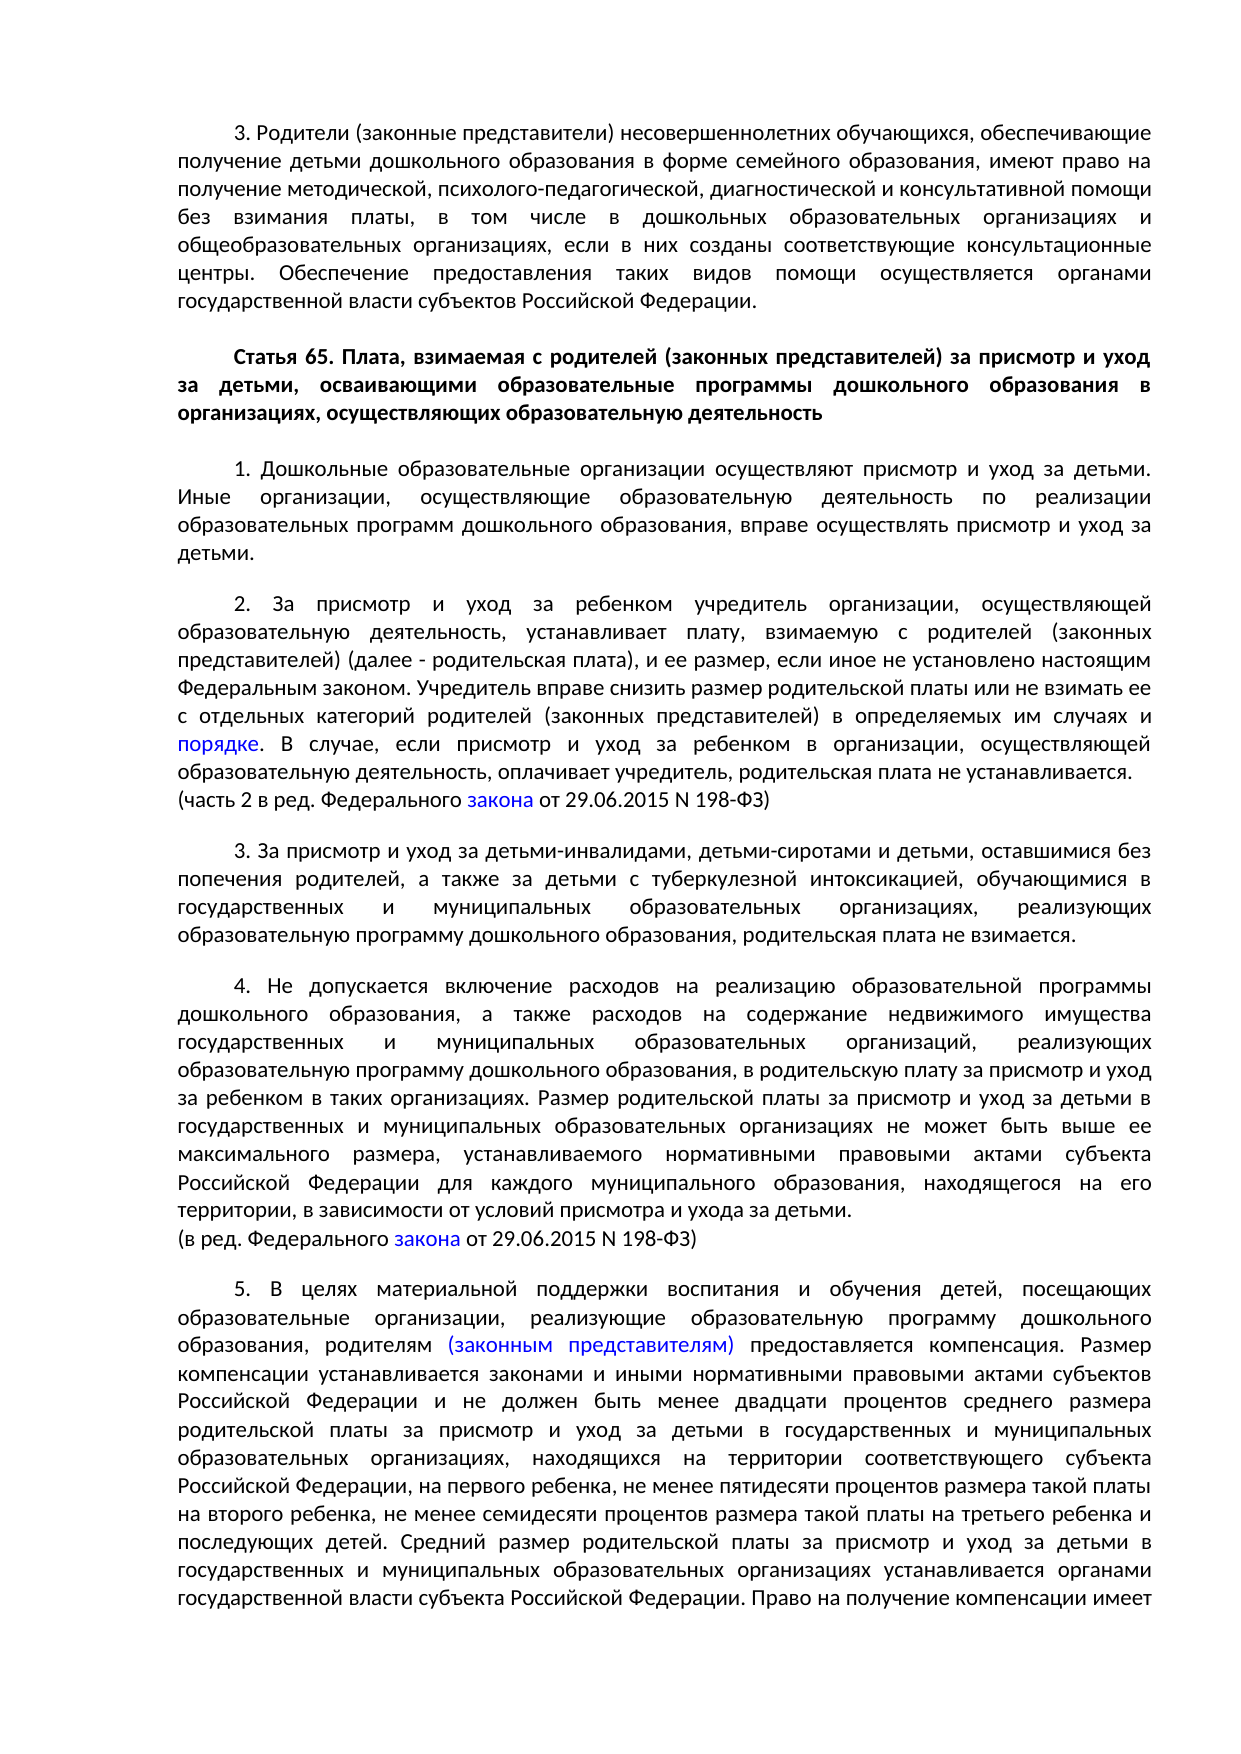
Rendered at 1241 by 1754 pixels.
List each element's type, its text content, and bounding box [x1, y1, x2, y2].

text 3. Родители (законные представители) несовершеннолетних обучающихся, обеспечивающие получение детьми дошкольного образования в форме семейного образования, имеют право на получение методической, психолого-педагогической, диагностической и консультативной помощи без взимания платы, в том числе в дошкольных образовательных организациях и общеобразовательных организациях, если в них созданы соответствующие консультационные центры. Обеспечение предоставления таких видов помощи осуществляется органами государственной власти субъектов Российской Федерации. [177, 118, 1152, 314]
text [177, 1274, 1152, 1611]
text 3. За присмотр и уход за детьми-инвалидами, детьми-сиротами и детьми, оставшимися без попечения родителей, а также за детьми с туберкулезной интоксикацией, обучающимися в государственных и муниципальных образовательных организациях, реализующих образовательную программу дошкольного образования, родительская плата не взимается. [177, 836, 1152, 948]
text (часть 2 в ред. Федерального закона от 29.06.2015 N 198-ФЗ) [177, 786, 1152, 813]
text 1. Дошкольные образовательные организации осуществляют присмотр и уход за детьми. Иные организации, осуществляющие образовательную деятельность по реализации образовательных программ дошкольного образования, вправе осуществлять присмотр и уход за детьми. [177, 454, 1152, 566]
title Статья 65. Плата, взимаемая с родителей (законных представителей) за присмотр и уход за детьми, осваивающими образовательные программы дошкольного образования в организациях, осуществляющих образовательную деятельность [177, 342, 1152, 426]
text (в ред. Федерального закона от 29.06.2015 N 198-ФЗ) [177, 1224, 1152, 1252]
text 2. За присмотр и уход за ребенком учредитель организации, осуществляющей образовательную деятельность, устанавливает плату, взимаемую с родителей (законных представителей) (далее - родительская плата), и ее размер, если иное не установлено настоящим Федеральным законом. Учредитель вправе снизить размер родительской платы или не взимать ее с отдельных категорий родителей (законных представителей) в определяемых им случаях и порядке. В случае, если присмотр и уход за ребенком в организации, осуществляющей образовательную деятельность, оплачивает учредитель, родительская плата не устанавливается. [177, 589, 1152, 786]
text 4. Не допускается включение расходов на реализацию образовательной программы дошкольного образования, а также расходов на содержание недвижимого имущества государственных и муниципальных образовательных организаций, реализующих образовательную программу дошкольного образования, в родительскую плату за присмотр и уход за ребенком в таких организациях. Размер родительской платы за присмотр и уход за детьми в государственных и муниципальных образовательных организациях не может быть выше ее максимального размера, устанавливаемого нормативными правовыми актами субъекта Российской Федерации для каждого муниципального образования, находящегося на его территории, в зависимости от условий присмотра и ухода за детьми. [177, 971, 1152, 1224]
